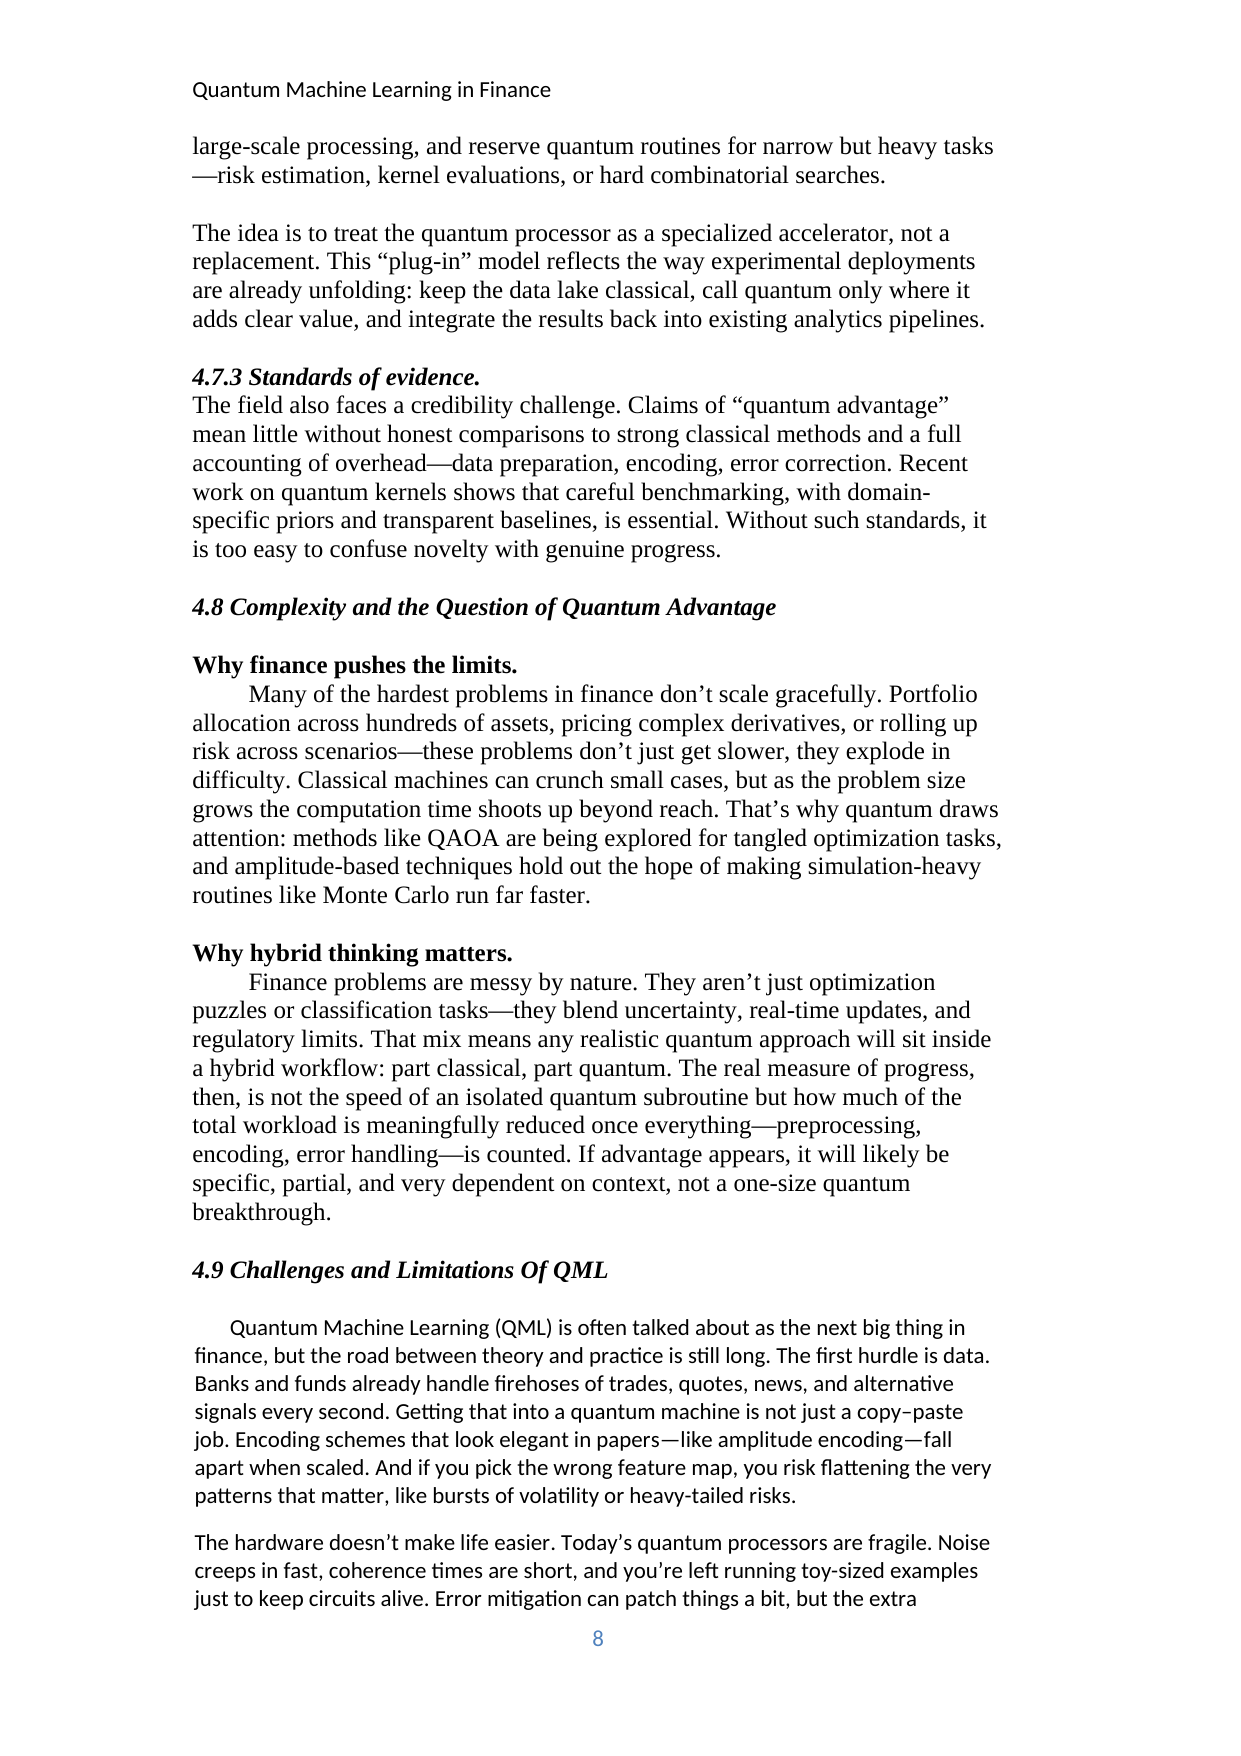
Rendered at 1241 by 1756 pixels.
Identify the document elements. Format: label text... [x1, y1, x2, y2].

text 4.7.3 Standards of evidence. The field also faces a credibility challenge. Claims of “quantum advantage” mean little without honest comparisons to strong classical methods and a full accounting of overhead—data preparation, encoding, error correction. Recent work on quantum kernels shows that careful benchmarking, with domain-specific priors and transparent baselines, is essential. Without such standards, it is too easy to confuse novelty with genuine progress. [192, 362, 1004, 563]
text Why hybrid thinking matters. Finance problems are messy by nature. They aren’t just optimization puzzles or classification tasks—they blend uncertainty, real-time updates, and regulatory limits. That mix means any realistic quantum approach will sit inside a hybrid workflow: part classical, part quantum. The real measure of progress, then, is not the speed of an isolated quantum subroutine but how much of the total workload is meaningfully reduced once everything—preprocessing, encoding, error handling—is counted. If advantage appears, it will likely be specific, partial, and very dependent on context, not a one-size quantum breakthrough. [192, 938, 1004, 1226]
text Quantum Machine Learning (QML) is often talked about as the next big thing in finance, but the road between theory and practice is still long. The first hurdle is data. Banks and funds already handle firehoses of trades, quotes, news, and alternative signals every second. Getting that into a quantum machine is not just a copy–paste job. Encoding schemes that look elegant in papers—like amplitude encoding—fall apart when scaled. And if you pick the wrong feature map, you risk flattening the very patterns that matter, like bursts of volatility or heavy-tailed risks. [194, 1313, 1004, 1509]
text Why finance pushes the limits. Many of the hardest problems in finance don’t scale gracefully. Portfolio allocation across hundreds of assets, pricing complex derivatives, or rolling up risk across scenarios—these problems don’t just get slower, they explode in difficulty. Classical machines can crunch small cases, but as the problem size grows the computation time shoots up beyond reach. That’s why quantum draws attention: methods like QAOA are being explored for tangled optimization tasks, and amplitude-based techniques hold out the hope of making simulation-heavy routines like Monte Carlo run far faster. [192, 650, 1004, 909]
text 4.8 Complexity and the Question of Quantum Advantage [192, 592, 1004, 621]
text The idea is to treat the quantum processor as a specialized accelerator, not a replacement. This “plug-in” model reflects the way experimental deployments are already unfolding: keep the data lake classical, call quantum only where it adds clear value, and integrate the results back into existing analytics pipelines. [192, 218, 1004, 333]
list Challenges and Limitations Of QML [192, 1255, 1004, 1283]
